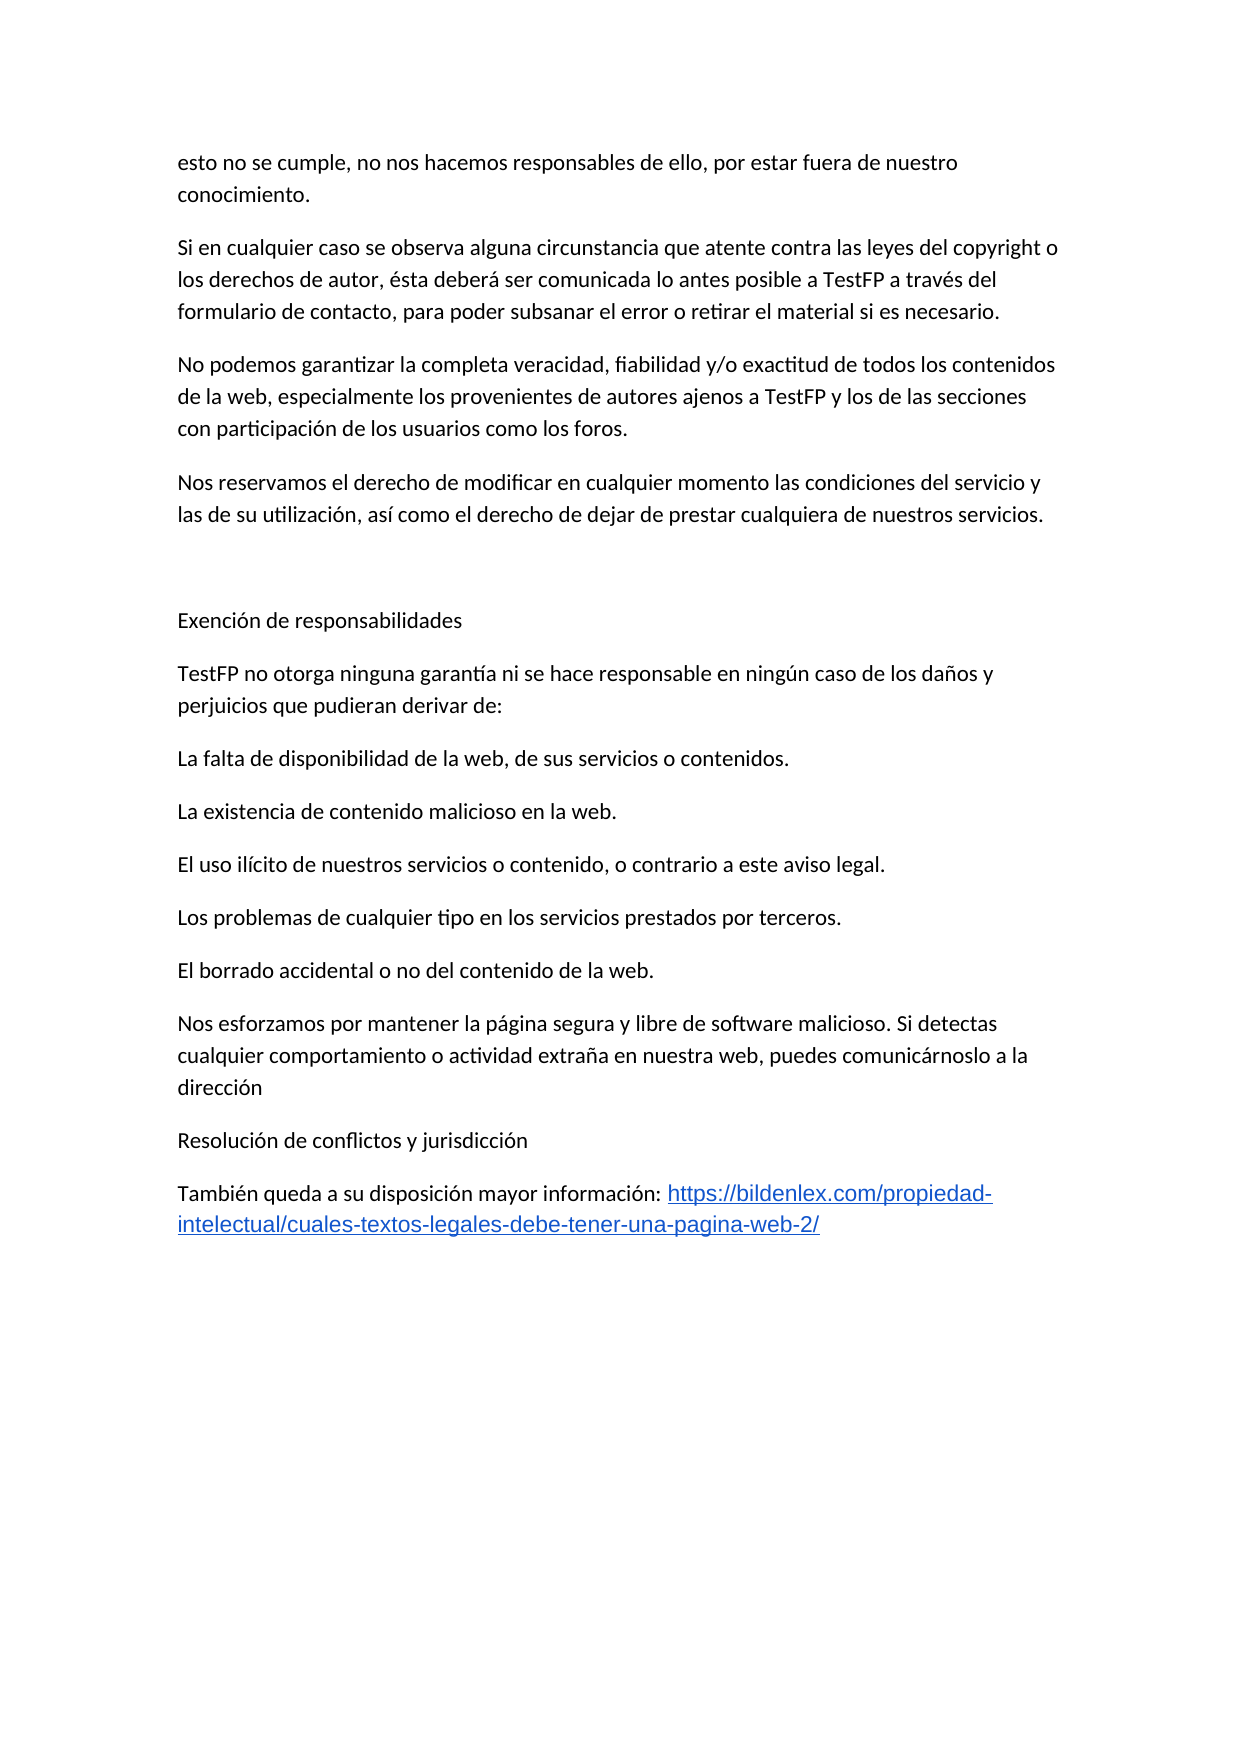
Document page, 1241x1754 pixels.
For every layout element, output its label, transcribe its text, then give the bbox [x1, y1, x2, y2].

text Los problemas de cualquier tipo en los servicios prestados por terceros. [177, 903, 1063, 931]
text Si en cualquier caso se observa alguna circunstancia que atente contra las leyes del copyright o los derechos de autor, ésta deberá ser comunicada lo antes posible a TestFP a través del formulario de contacto, para poder subsanar el error o retirar el material si es necesario. [177, 233, 1063, 325]
text Exención de responsabilidades [177, 606, 1063, 634]
text La existencia de contenido malicioso en la web. [177, 797, 1063, 825]
text TestFP no otorga ninguna garantía ni se hace responsable en ningún caso de los daños y perjuicios que pudieran derivar de: [177, 659, 1063, 719]
text Nos esforzamos por mantener la página segura y libre de software malicioso. Si detectas cualquier comportamiento o actividad extraña en nuestra web, puedes comunicárnoslo a la dirección [177, 1009, 1063, 1102]
text No podemos garantizar la completa veracidad, fiabilidad y/o exactitud de todos los contenidos de la web, especialmente los provenientes de autores ajenos a TestFP y los de las secciones con participación de los usuarios como los foros. [177, 350, 1063, 443]
text Nos reservamos el derecho de modificar en cualquier momento las condiciones del servicio y las de su utilización, así como el derecho de dejar de prestar cualquiera de nuestros servicios. [177, 468, 1063, 528]
text Resolución de conflictos y jurisdicción [177, 1127, 1063, 1154]
text El borrado accidental o no del contenido de la web. [177, 956, 1063, 984]
text La falta de disponibilidad de la web, de sus servicios o contenidos. [177, 744, 1063, 772]
text El uso ilícito de nuestros servicios o contenido, o contrario a este aviso legal. [177, 850, 1063, 878]
text También queda a su disposición mayor información: https://bildenlex.com/propiedad-intelectual/cuales-textos-legales-debe-tener-una-pagina-web-2/ [177, 1179, 1063, 1238]
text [177, 148, 1063, 208]
